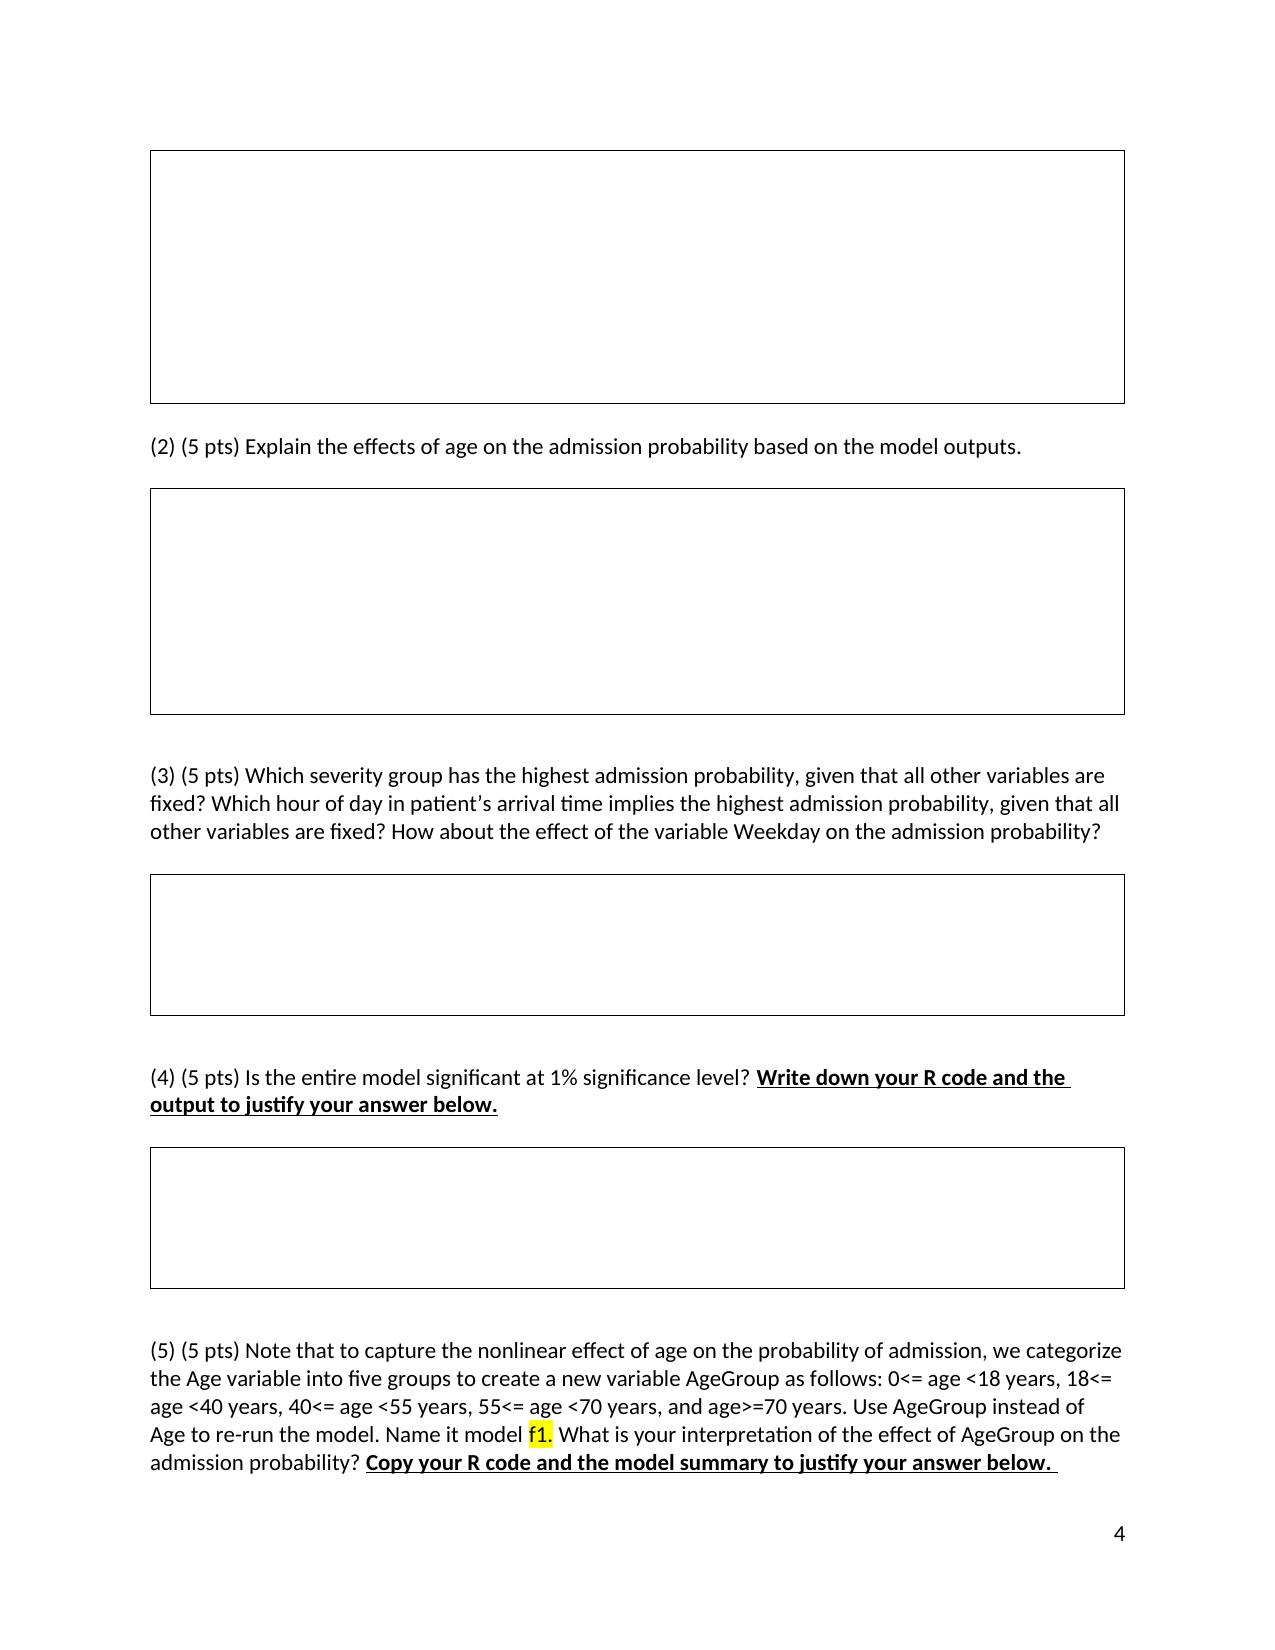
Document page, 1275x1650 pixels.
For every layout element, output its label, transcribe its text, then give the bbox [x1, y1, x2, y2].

text (4) (5 pts) Is the entire model significant at 1% significance level? Write down your R code and the output to justify your answer below. [150, 1063, 1125, 1119]
table_header [151, 489, 1124, 713]
table_header [151, 875, 1124, 1015]
text (2) (5 pts) Explain the effects of age on the admission probability based on the model outputs. [150, 432, 1125, 460]
table_header [151, 151, 1124, 403]
text (3) (5 pts) Which severity group has the highest admission probability, given that all other variables are fixed? Which hour of day in patient’s arrival time implies the highest admission probability, given that all other variables are fixed? How about the effect of the variable Weekday on the admission probability? [150, 761, 1125, 846]
table_header [151, 1148, 1124, 1288]
